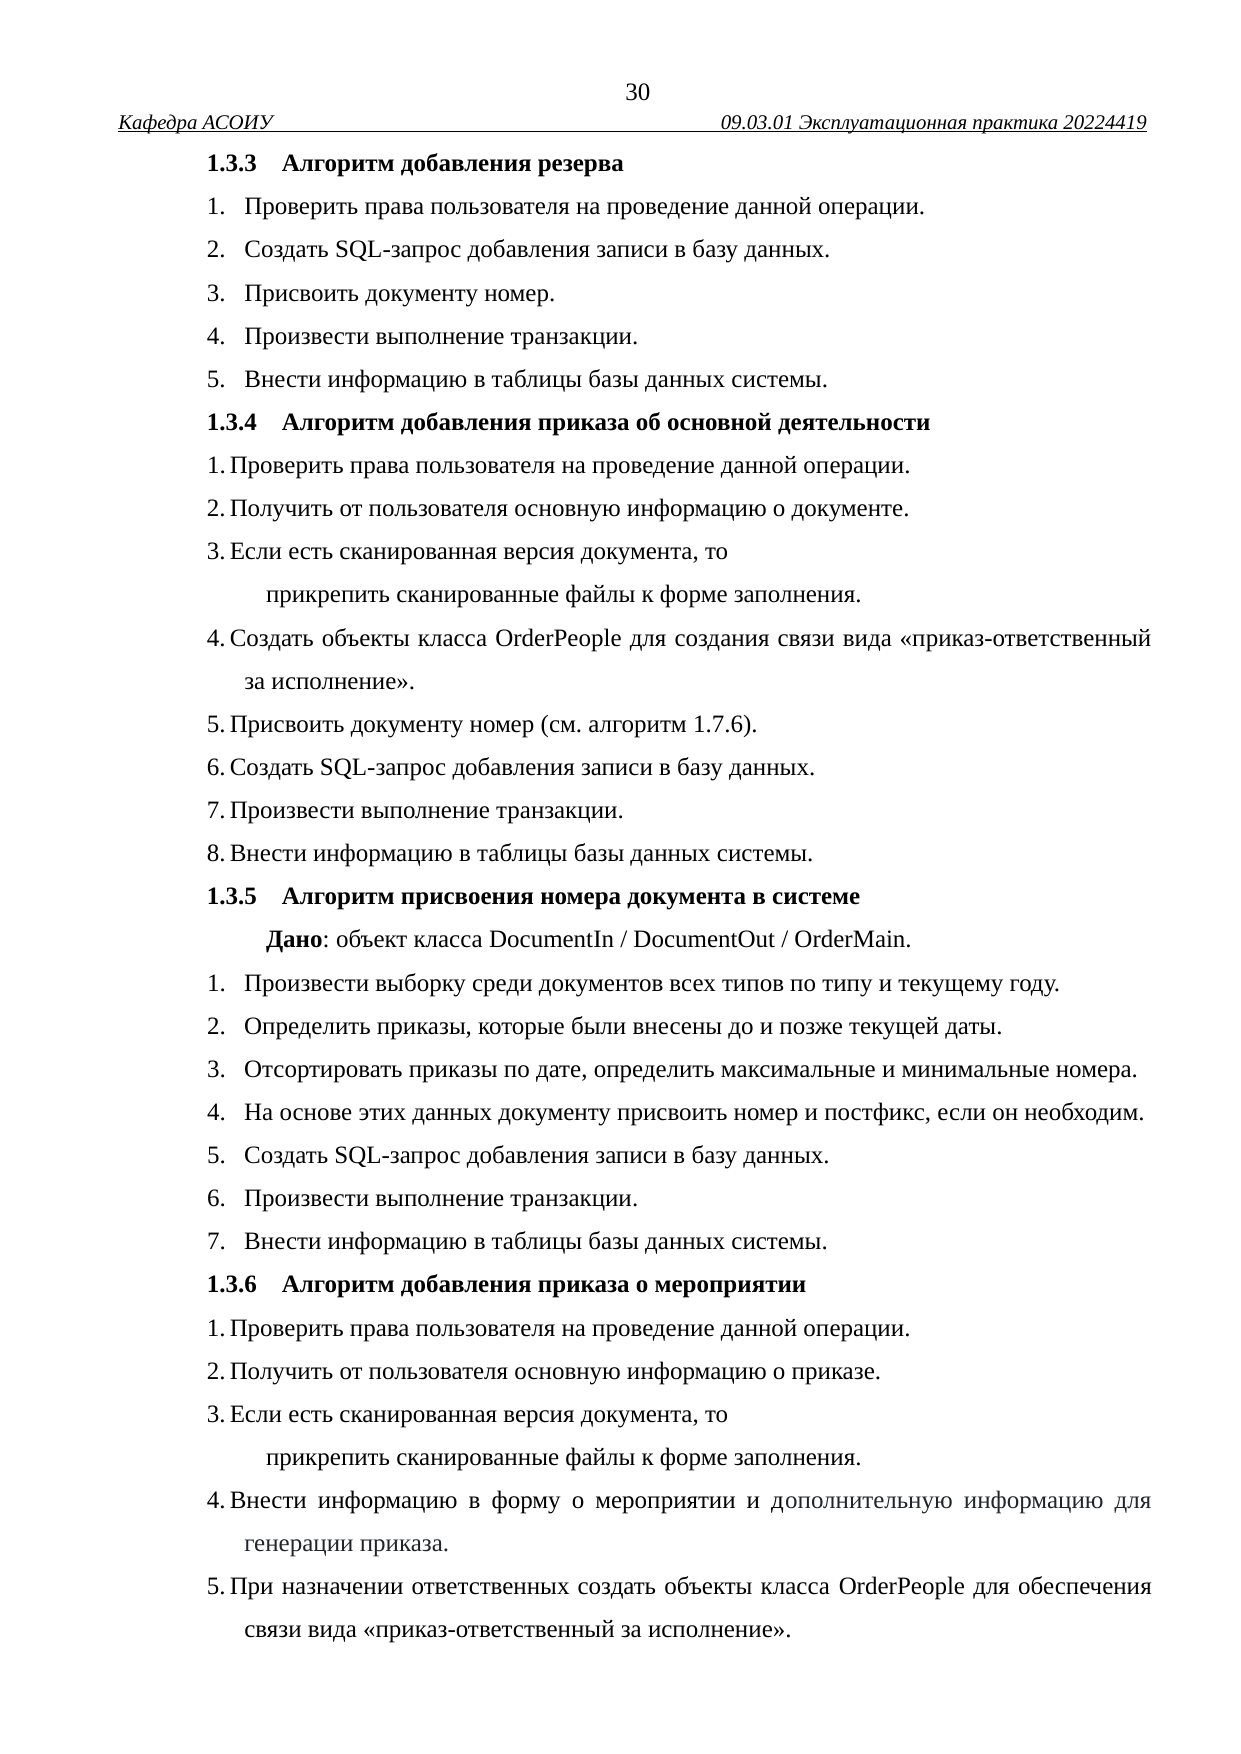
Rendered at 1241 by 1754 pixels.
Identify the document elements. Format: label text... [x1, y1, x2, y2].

list Создать SQL-запрос добавления записи в базу данных. [207, 752, 1152, 781]
text прикрепить сканированные файлы к форме заполнения. [207, 579, 1152, 608]
list Создать SQL-запрос добавления записи в базу данных. [207, 234, 1152, 263]
list Внести информацию в таблицы базы данных системы. [207, 1226, 1152, 1255]
list Внести информацию в таблицы базы данных системы. [207, 364, 1152, 393]
list Произвести выполнение транзакции. [207, 321, 1152, 349]
list Произвести выполнение транзакции. [207, 795, 1152, 824]
list Отсортировать приказы по дате, определить максимальные и минимальные номера. [207, 1054, 1152, 1083]
list Определить приказы, которые были внесены до и позже текущей даты. [207, 1011, 1152, 1039]
list Если есть сканированная версия документа, то [207, 1399, 1152, 1428]
list Проверить права пользователя на проведение данной операции. [207, 450, 1152, 479]
list Создать SQL-запрос добавления записи в базу данных. [207, 1140, 1152, 1169]
list Получить от пользователя основную информацию о документе. [207, 493, 1152, 522]
list Присвоить документу номер (см. алгоритм 1.7.6). [207, 709, 1152, 738]
list Произвести выполнение транзакции. [207, 1183, 1152, 1212]
list Произвести выборку среди документов всех типов по типу и текущему году. [207, 968, 1152, 996]
list Присвоить документу номер. [207, 278, 1152, 306]
list Получить от пользователя основную информацию о приказе. [207, 1356, 1152, 1384]
list Если есть сканированная версия документа, то [207, 536, 1152, 565]
list Алгоритм присвоения номера документа в системе [207, 881, 1152, 910]
list При назначении ответственных создать объекты класса OrderPeople для обеспечения связи вида «приказ-ответственный за исполнение». [207, 1571, 1152, 1643]
list Алгоритм добавления приказа о мероприятии [207, 1269, 1152, 1298]
list Проверить права пользователя на проведение данной операции. [207, 191, 1152, 220]
list На основе этих данных документу присвоить номер и постфикс, если он необходим. [207, 1097, 1152, 1126]
list Внести информацию в форму о мероприятии и дополнительную информацию для генерации приказа. [207, 1485, 1152, 1557]
list Проверить права пользователя на проведение данной операции. [207, 1313, 1152, 1341]
list Алгоритм добавления резерва [207, 148, 1152, 177]
text прикрепить сканированные файлы к форме заполнения. [207, 1442, 1152, 1471]
text Дано: объект класса DocumentIn / DocumentOut / OrderMain. [118, 924, 1152, 953]
list Алгоритм добавления приказа об основной деятельности [207, 407, 1152, 436]
list Внести информацию в таблицы базы данных системы. [207, 838, 1152, 867]
list Создать объекты класса OrderPeople для создания связи вида «приказ-ответственный за исполнение». [207, 623, 1152, 694]
